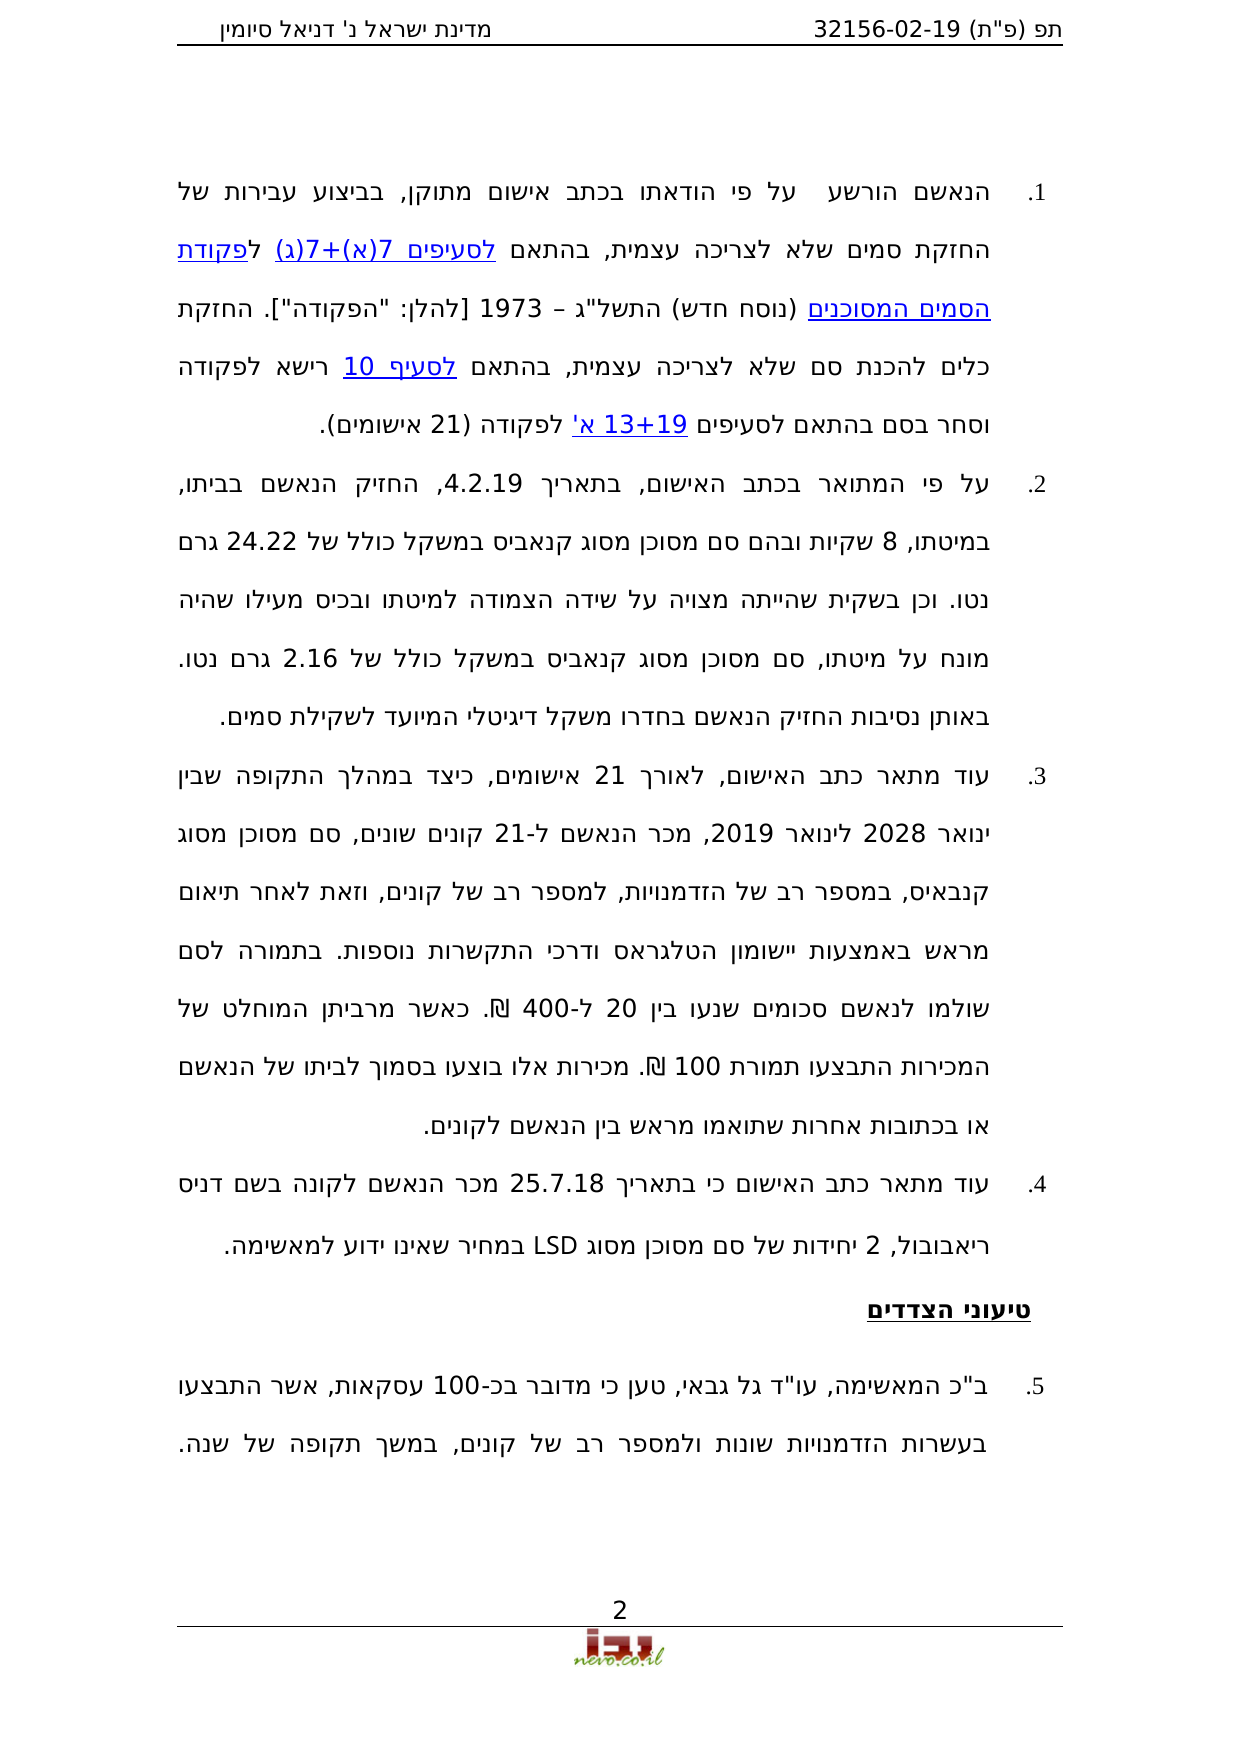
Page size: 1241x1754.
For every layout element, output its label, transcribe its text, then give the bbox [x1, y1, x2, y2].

text טיעוני הצדדים [177, 1296, 1063, 1325]
list הנאשם הורשע על פי הודאתו בכתב אישום מתוקן, בביצוע עבירות של החזקת סמים שלא לצריכה עצמית, בהתאם לסעיפים 7(א)+7(ג) לפקודת הסמים המסוכנים (נוסח חדש) התשל"ג – 1973 [להלן: "הפקודה"]. החזקת כלים להכנת סם שלא לצריכה עצמית, בהתאם לסעיף 10 רישא לפקודה וסחר בסם בהתאם לסעיפים 13+19 א' לפקודה (21 אישומים). [177, 177, 1028, 440]
list על פי המתואר בכתב האישום, בתאריך 4.2.19, החזיק הנאשם בביתו, במיטתו, 8 שקיות ובהם סם מסוכן מסוג קנאביס במשקל כולל של 24.22 גרם נטו. וכן בשקית שהייתה מצויה על שידה הצמודה למיטתו ובכיס מעילו שהיה מונח על מיטתו, סם מסוכן מסוג קנאביס במשקל כולל של 2.16 גרם נטו. באותן נסיבות החזיק הנאשם בחדרו משקל דיגיטלי המיועד לשקילת סמים. [177, 469, 1028, 732]
list עוד מתאר כתב האישום כי בתאריך 25.7.18 מכר הנאשם לקונה בשם דניס ריאבובול, 2 יחידות של סם מסוכן מסוג LSD במחיר שאינו ידוע למאשימה. [177, 1169, 1028, 1262]
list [177, 1371, 1026, 1458]
picture [574, 1628, 666, 1667]
list עוד מתאר כתב האישום, לאורך 21 אישומים, כיצד במהלך התקופה שבין ינואר 2028 לינואר 2019, מכר הנאשם ל-21 קונים שונים, סם מסוכן מסוג קנבאיס, במספר רב של הזדמנויות, למספר רב של קונים, וזאת לאחר תיאום מראש באמצעות יישומון הטלגראס ודרכי התקשרות נוספות. בתמורה לסם שולמו לנאשם סכומים שנעו בין 20 ל-400 ₪. כאשר מרביתן המוחלט של המכירות התבצעו תמורת 100 ₪. מכירות אלו בוצעו בסמוך לביתו של הנאשם או בכתובות אחרות שתואמו מראש בין הנאשם לקונים. [177, 761, 1028, 1140]
